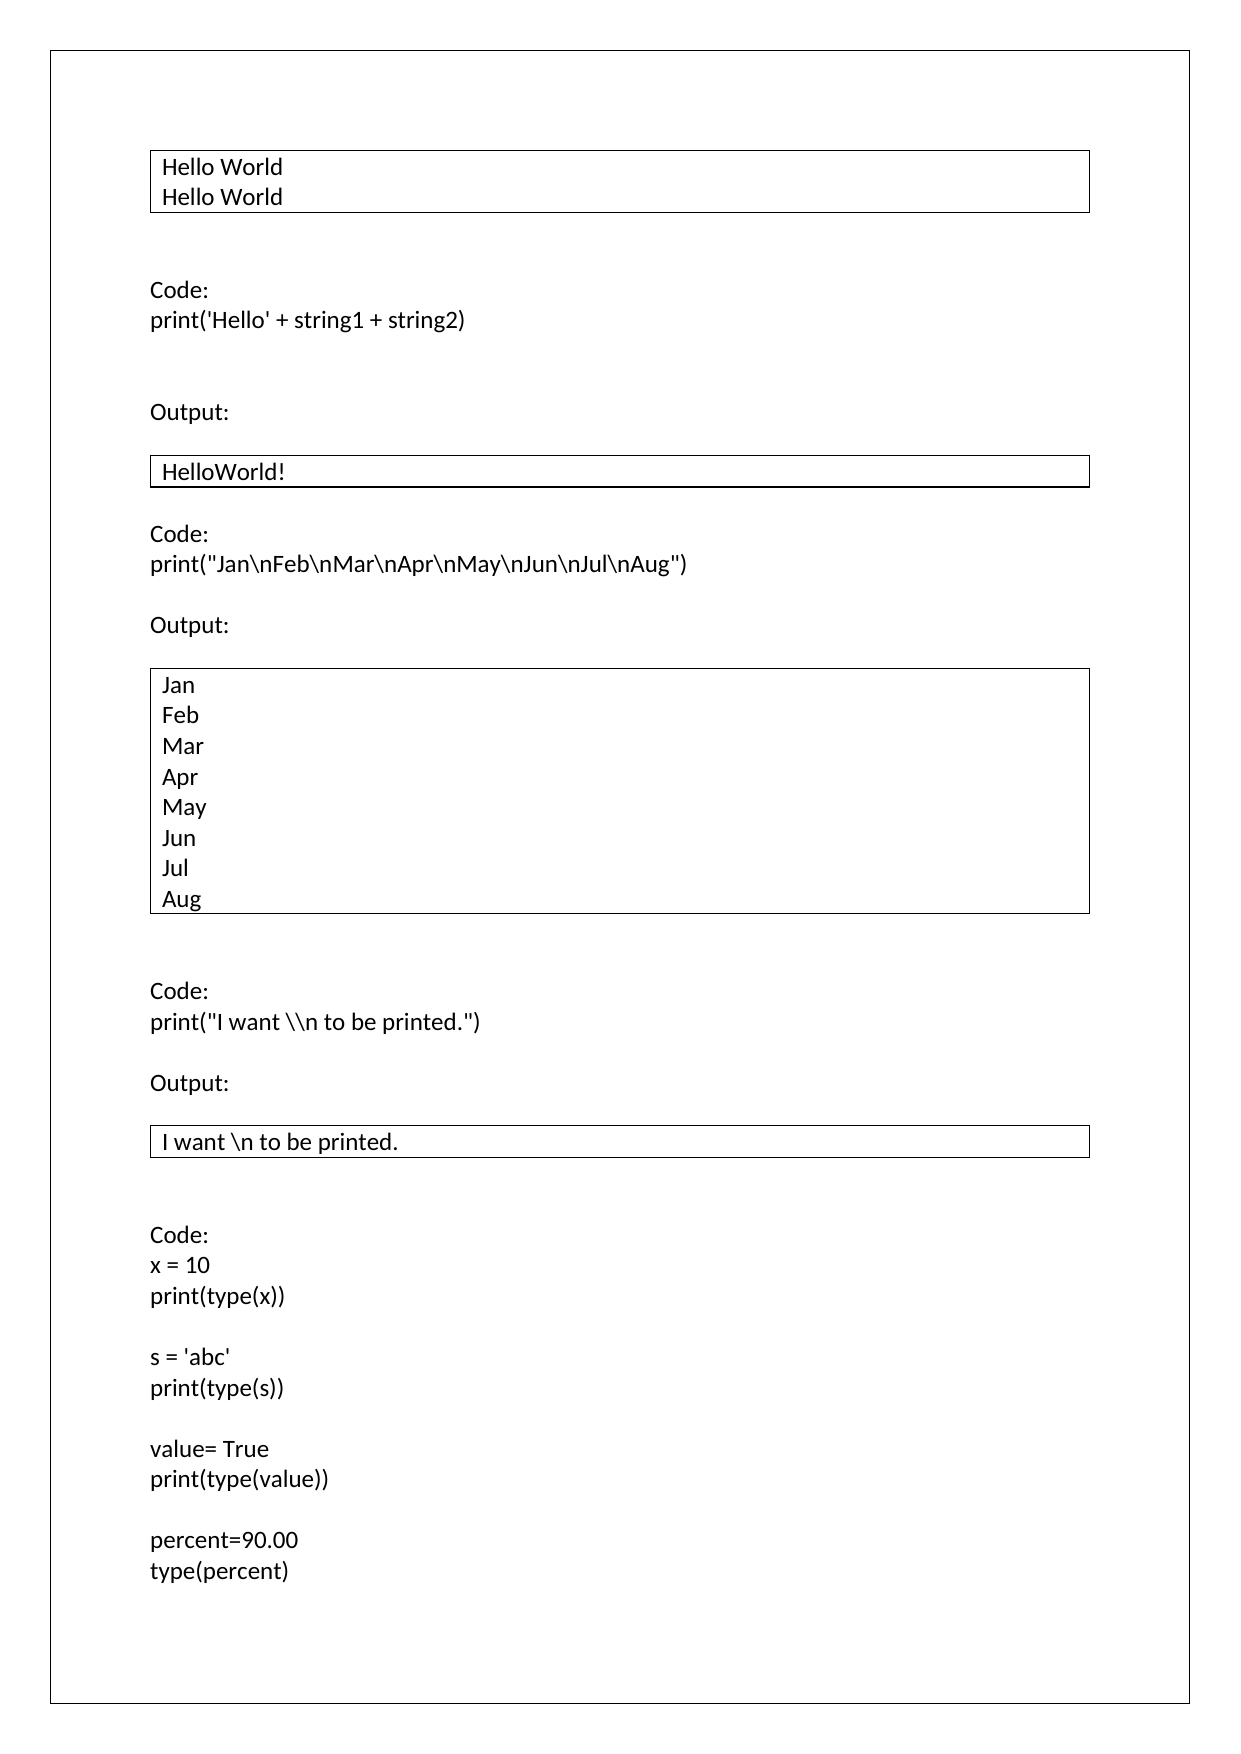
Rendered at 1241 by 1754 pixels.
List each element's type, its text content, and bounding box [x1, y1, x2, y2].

table_header Jan Feb Mar Apr May Jun Jul Aug [151, 669, 1089, 913]
text x = 10 [150, 1249, 1090, 1280]
text Code: [150, 1158, 1090, 1249]
table_header HelloWorld! [151, 456, 1089, 486]
text Code: print('Hello' + string1 + string2) Output: [150, 274, 1090, 455]
text Code: print("I want \\n to be printed.") Output: [150, 914, 1090, 1125]
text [150, 1494, 1090, 1585]
table_header Hello World Hello World [151, 151, 1089, 212]
text print(type(x)) [150, 1280, 1090, 1311]
text value= True print(type(value)) [150, 1433, 1090, 1494]
table_header I want \n to be printed. [151, 1126, 1089, 1157]
text s = 'abc' [150, 1341, 1090, 1372]
text Code: print("Jan\nFeb\nMar\nApr\nMay\nJun\nJul\nAug") Output: [150, 488, 1090, 668]
text print(type(s)) [150, 1372, 1090, 1402]
